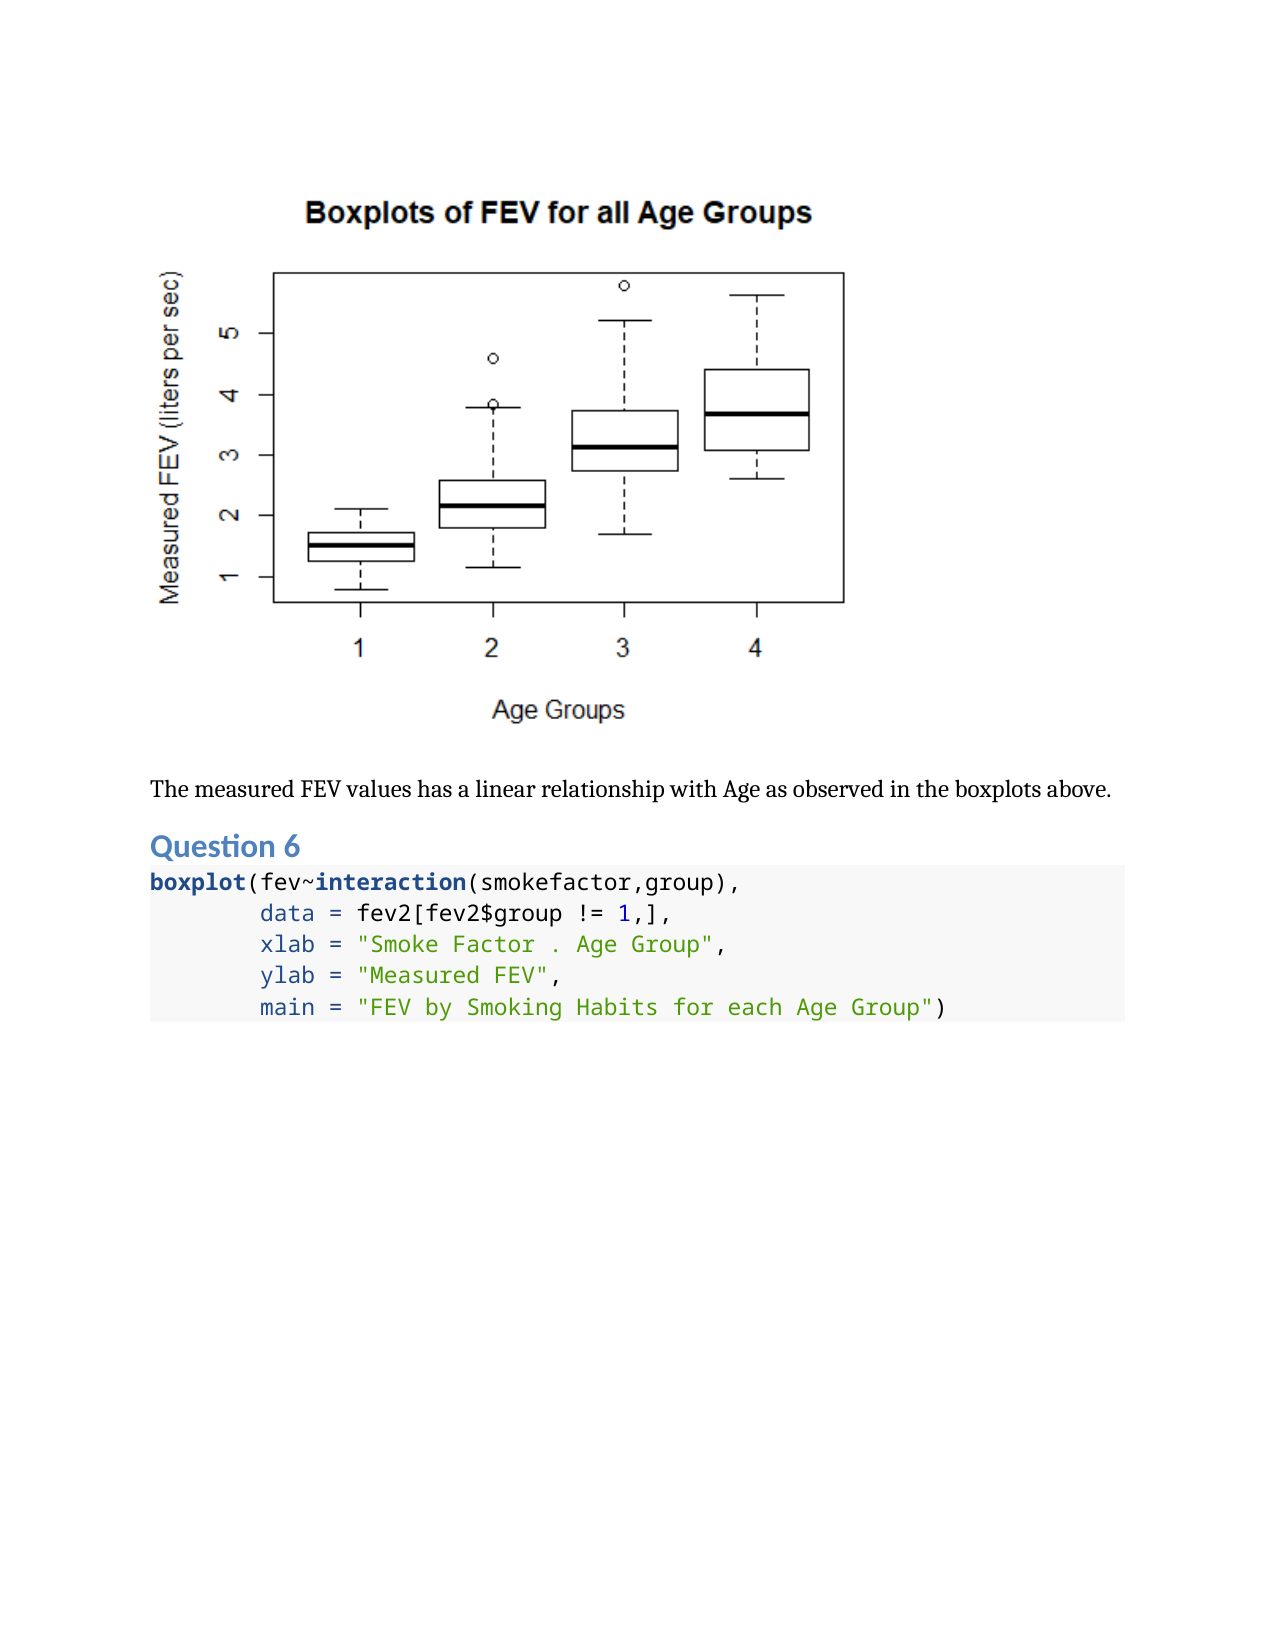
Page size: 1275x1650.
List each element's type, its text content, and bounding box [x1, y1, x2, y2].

text The measured FEV values has a linear relationship with Age as observed in the boxplots above. [150, 775, 1125, 804]
picture [150, 150, 908, 757]
text boxplot(fev~interaction(smokefactor,group), data = fev2[fev2$group != 1,], xlab = "Smoke Factor . Age Group", ylab = "Measured FEV", main = "FEV by Smoking Habits for each Age Group") [562, 865, 1125, 1022]
subtitle Question 6 [150, 825, 1125, 865]
